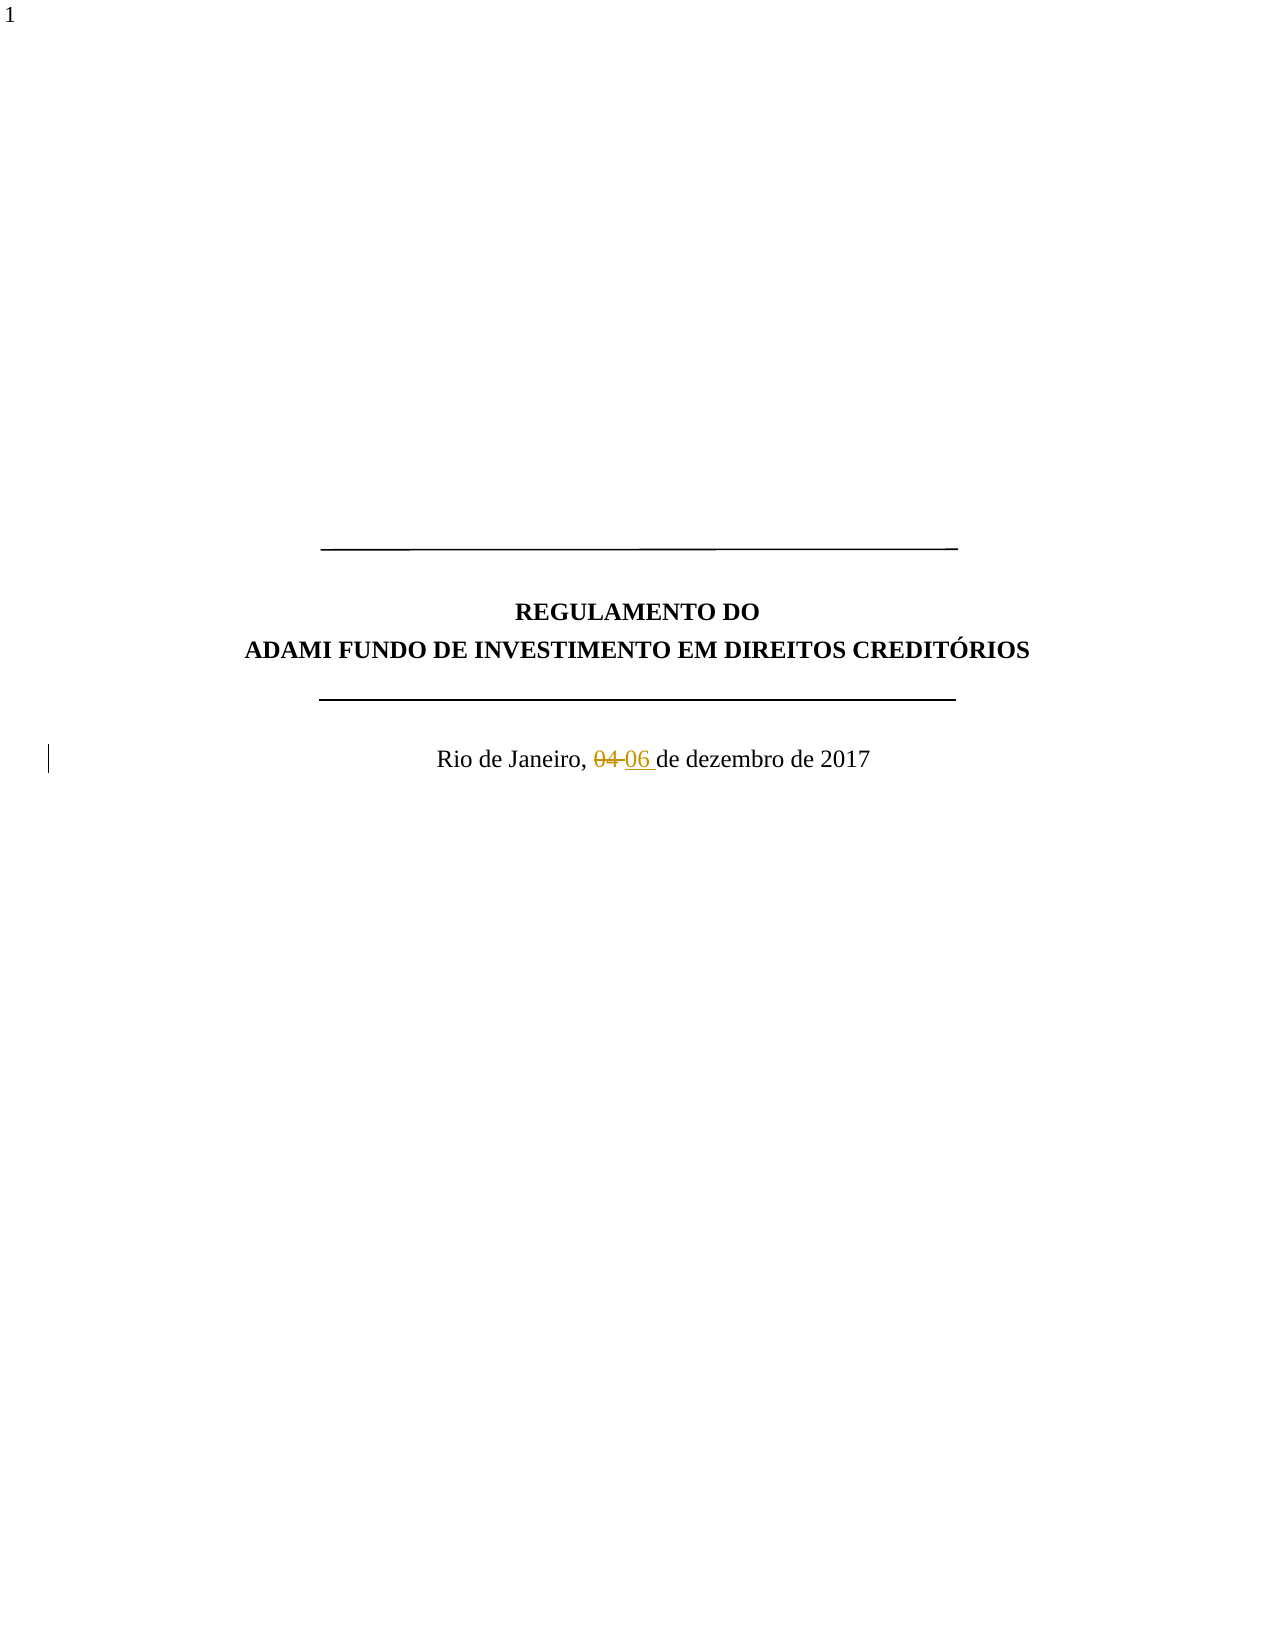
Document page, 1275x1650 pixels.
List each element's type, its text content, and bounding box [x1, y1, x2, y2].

subtitle REGULAMENTO DO [219, 597, 1056, 626]
text Rio de Janeiro, de dezembro de 2017 [436, 744, 1196, 773]
text ADAMI FUNDO DE INVESTIMENTO EM DIREITOS CREDITÓRIOS [219, 635, 1056, 664]
